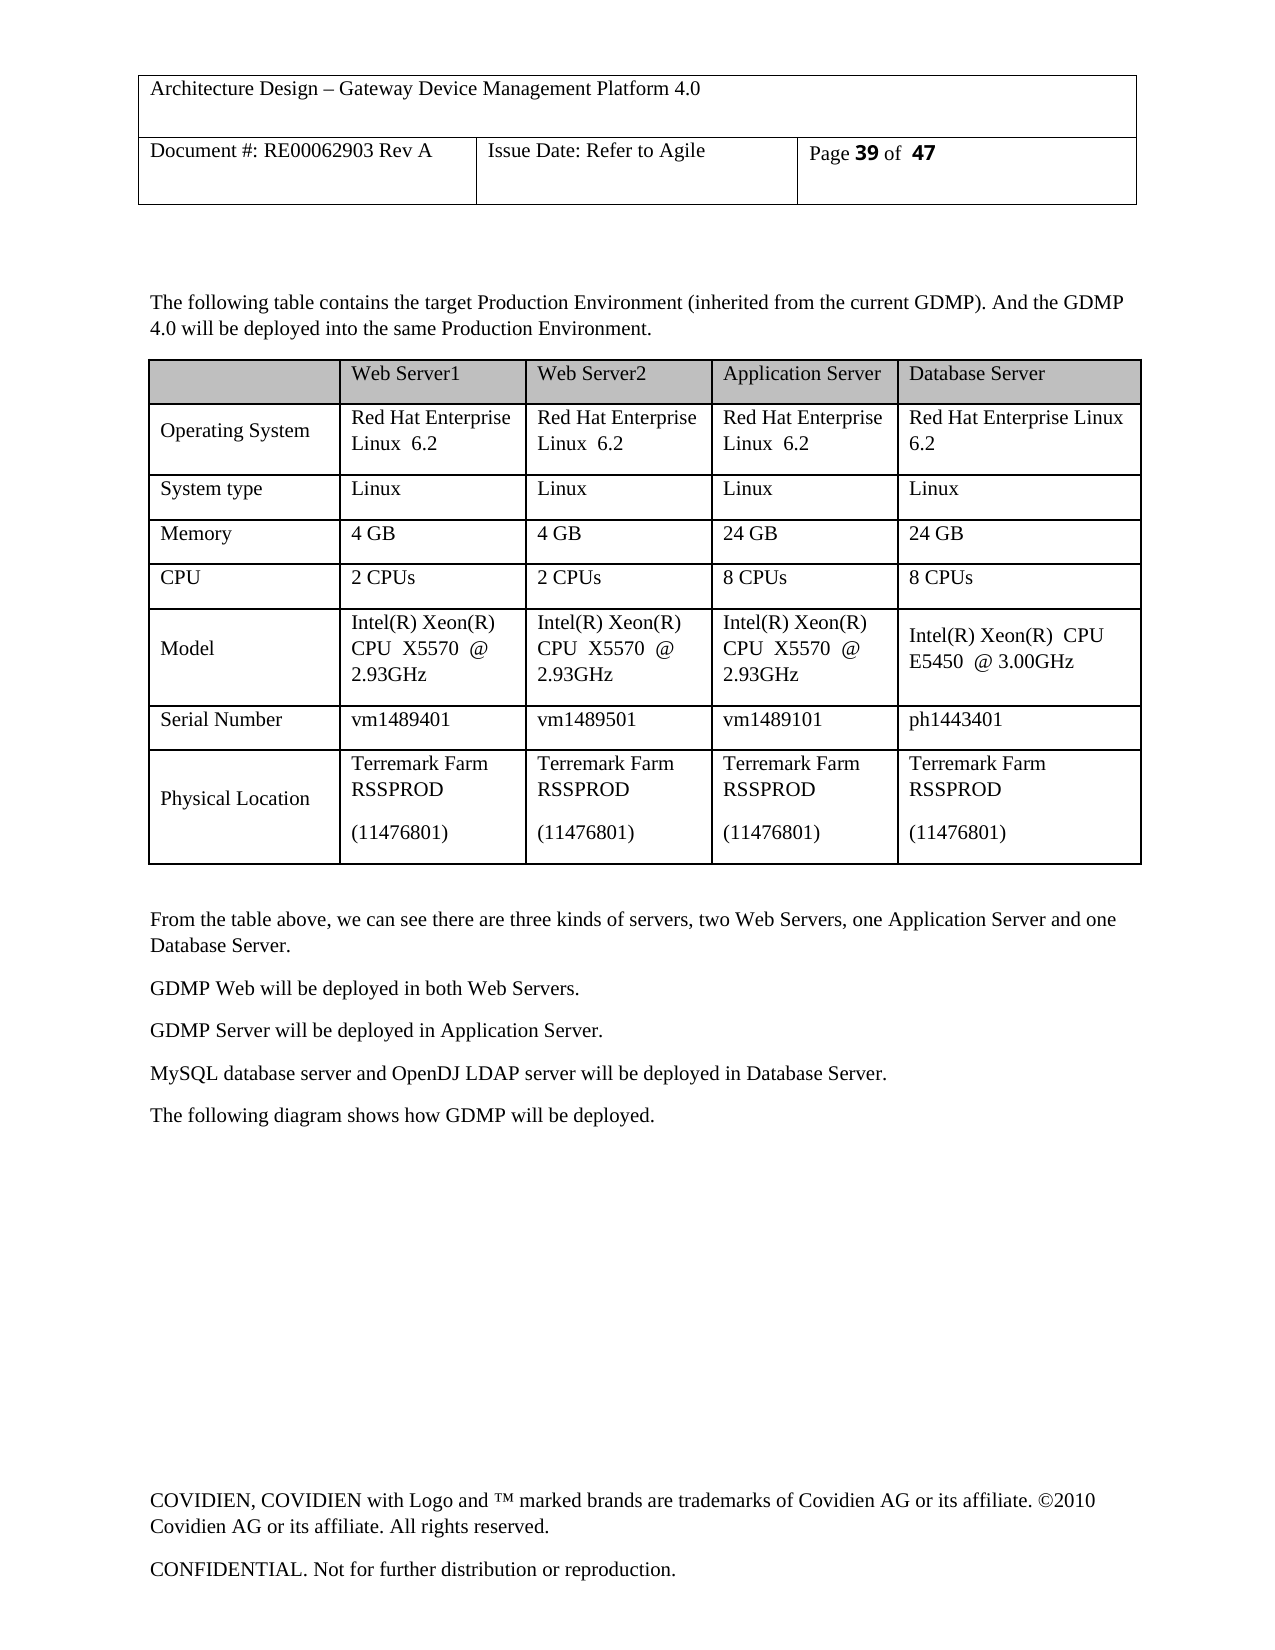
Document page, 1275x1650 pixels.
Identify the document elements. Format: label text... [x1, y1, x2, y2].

table_cell Physical Location [150, 751, 339, 862]
table_header Web Server2 [527, 361, 711, 403]
table_cell vm1489401 [341, 707, 525, 749]
table_cell 24 GB [713, 521, 897, 563]
table_header Application Server [713, 361, 897, 403]
table_cell 24 GB [899, 521, 1140, 563]
table_cell Terremark Farm RSSPROD (11476801) [899, 751, 1140, 862]
table_cell vm1489501 [527, 707, 711, 749]
table_cell Terremark Farm RSSPROD (11476801) [341, 751, 525, 862]
text The following diagram shows how GDMP will be deployed. [150, 1103, 1125, 1127]
table_cell Red Hat Enterprise Linux 6.2 [341, 405, 525, 474]
table_header Database Server [899, 361, 1140, 403]
table_cell Intel(R) Xeon(R) CPU X5570 @ 2.93GHz [713, 610, 897, 704]
table_cell Linux [899, 476, 1140, 518]
table_cell Terremark Farm RSSPROD (11476801) [713, 751, 897, 862]
table_cell Memory [150, 521, 339, 563]
table_header [150, 361, 339, 403]
table_cell 4 GB [341, 521, 525, 563]
table_cell CPU [150, 565, 339, 608]
text MySQL database server and OpenDJ LDAP server will be deployed in Database Server. [150, 1061, 1125, 1085]
table_cell Linux [341, 476, 525, 518]
table_cell Model [150, 610, 339, 704]
table_cell 8 CPUs [899, 565, 1140, 608]
table_cell 8 CPUs [713, 565, 897, 608]
table_cell 2 CPUs [527, 565, 711, 608]
text GDMP Server will be deployed in Application Server. [150, 1018, 1125, 1042]
table_cell vm1489101 [713, 707, 897, 749]
table_cell ph1443401 [899, 707, 1140, 749]
table_cell Serial Number [150, 707, 339, 749]
text From the table above, we can see there are three kinds of servers, two Web Servers, one Application Server and one Database Server. [150, 907, 1125, 957]
text The following table contains the target Production Environment (inherited from the current GDMP). And the GDMP 4.0 will be deployed into the same Production Environment. [150, 290, 1125, 340]
table_cell 2 CPUs [341, 565, 525, 608]
table_cell Intel(R) Xeon(R) CPU X5570 @ 2.93GHz [527, 610, 711, 704]
table_cell 4 GB [527, 521, 711, 563]
table_cell System type [150, 476, 339, 518]
table_cell Red Hat Enterprise Linux 6.2 [899, 405, 1140, 474]
table_cell Linux [713, 476, 897, 518]
table_cell Terremark Farm RSSPROD (11476801) [527, 751, 711, 862]
table_cell Operating System [150, 405, 339, 474]
table_cell Linux [527, 476, 711, 518]
table_cell Red Hat Enterprise Linux 6.2 [527, 405, 711, 474]
table_cell Intel(R) Xeon(R) CPU X5570 @ 2.93GHz [341, 610, 525, 704]
table_header Web Server1 [341, 361, 525, 403]
text GDMP Web will be deployed in both Web Servers. [150, 976, 1125, 1000]
table_cell Intel(R) Xeon(R) CPU E5450 @ 3.00GHz [899, 610, 1140, 704]
table_cell Red Hat Enterprise Linux 6.2 [713, 405, 897, 474]
